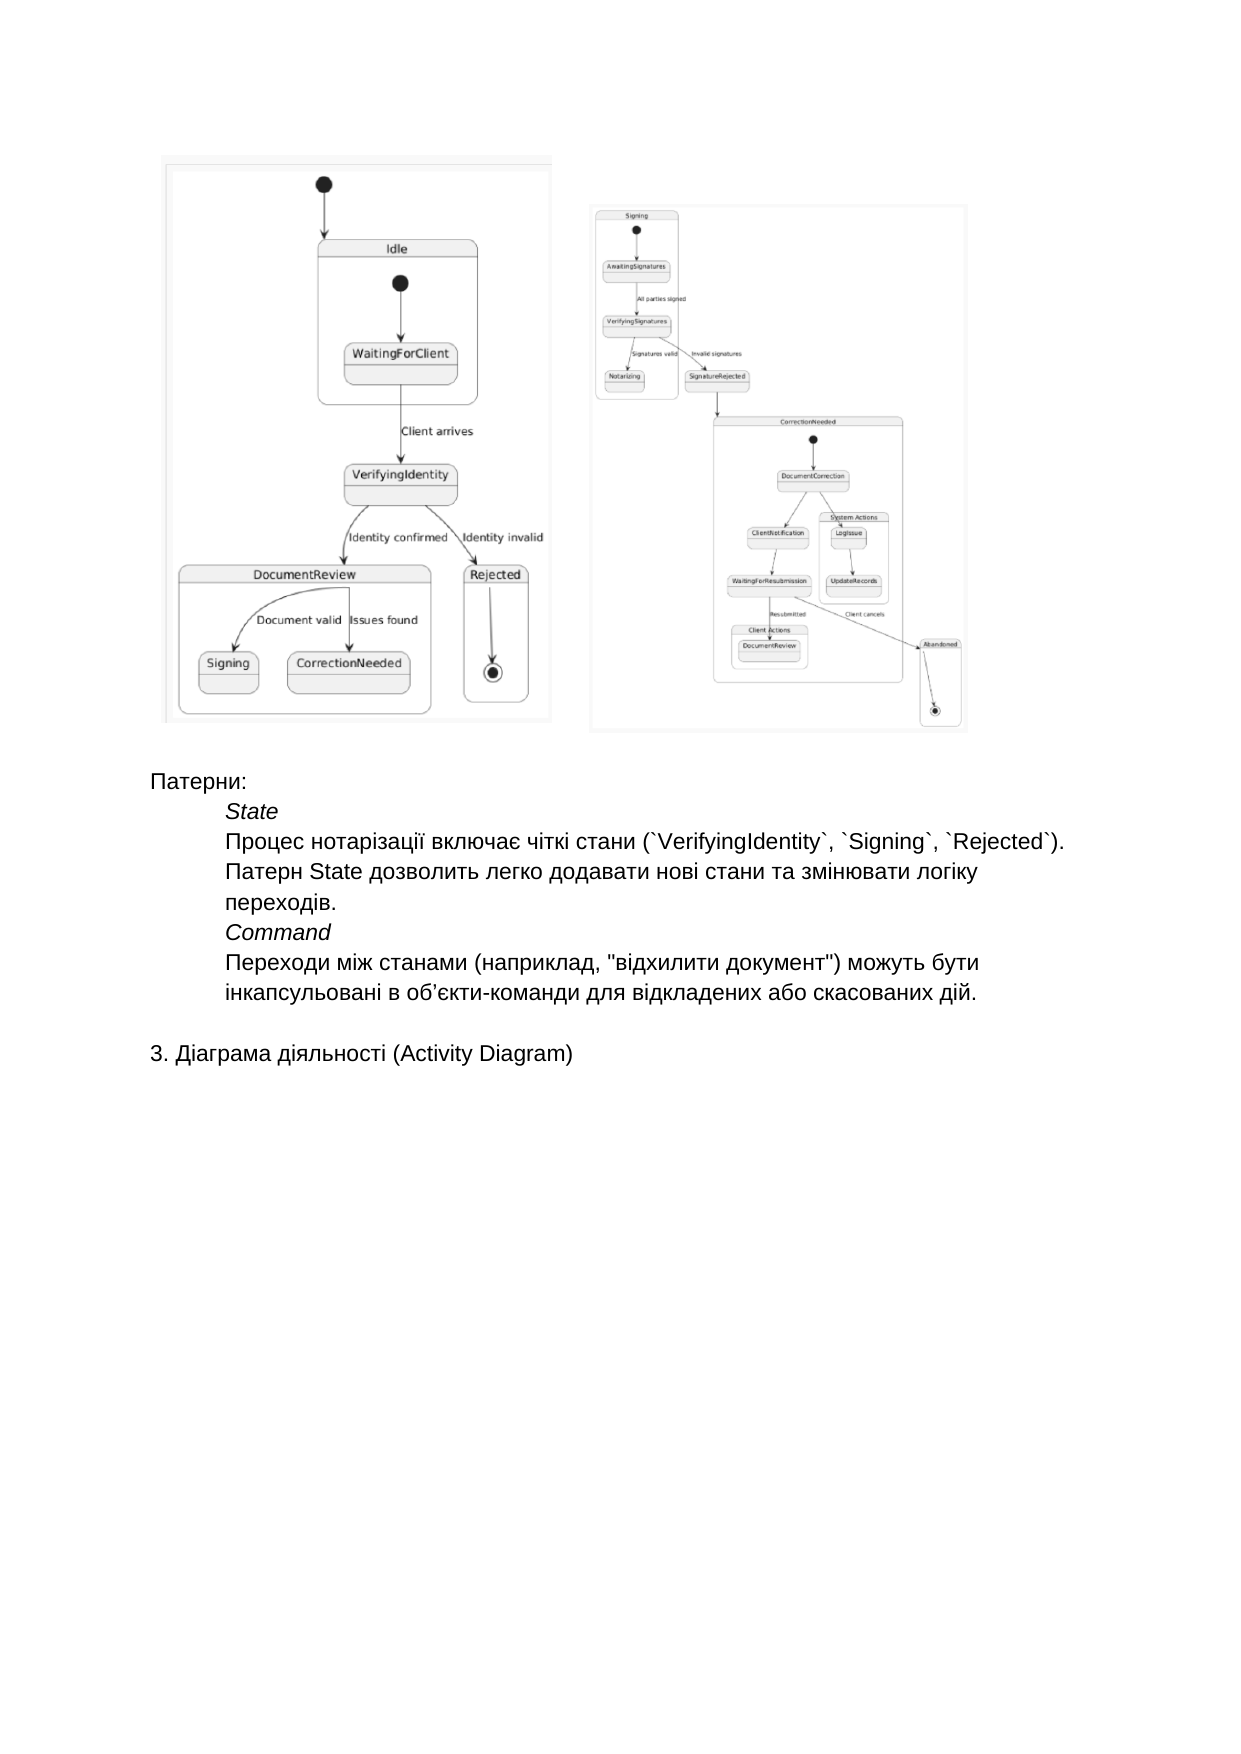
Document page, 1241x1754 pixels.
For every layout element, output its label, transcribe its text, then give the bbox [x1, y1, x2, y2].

text State [225, 798, 1090, 824]
text Патерни: [150, 768, 1090, 794]
picture [150, 150, 979, 734]
text Процес нотарізації включає чіткі стани (`VerifyingIdentity`, `Signing`, `Rejected`). Патерн State дозволить легко додавати нові стани та змінювати логіку переходів. [225, 828, 1090, 915]
text Command [225, 919, 1090, 945]
text 3. Діаграма діяльності (Activity Diagram) [150, 1039, 1090, 1066]
text Переходи між станами (наприклад, "відхилити документ") можуть бути інкапсульовані в об’єкти-команди для відкладених або скасованих дій. [225, 949, 1090, 1005]
